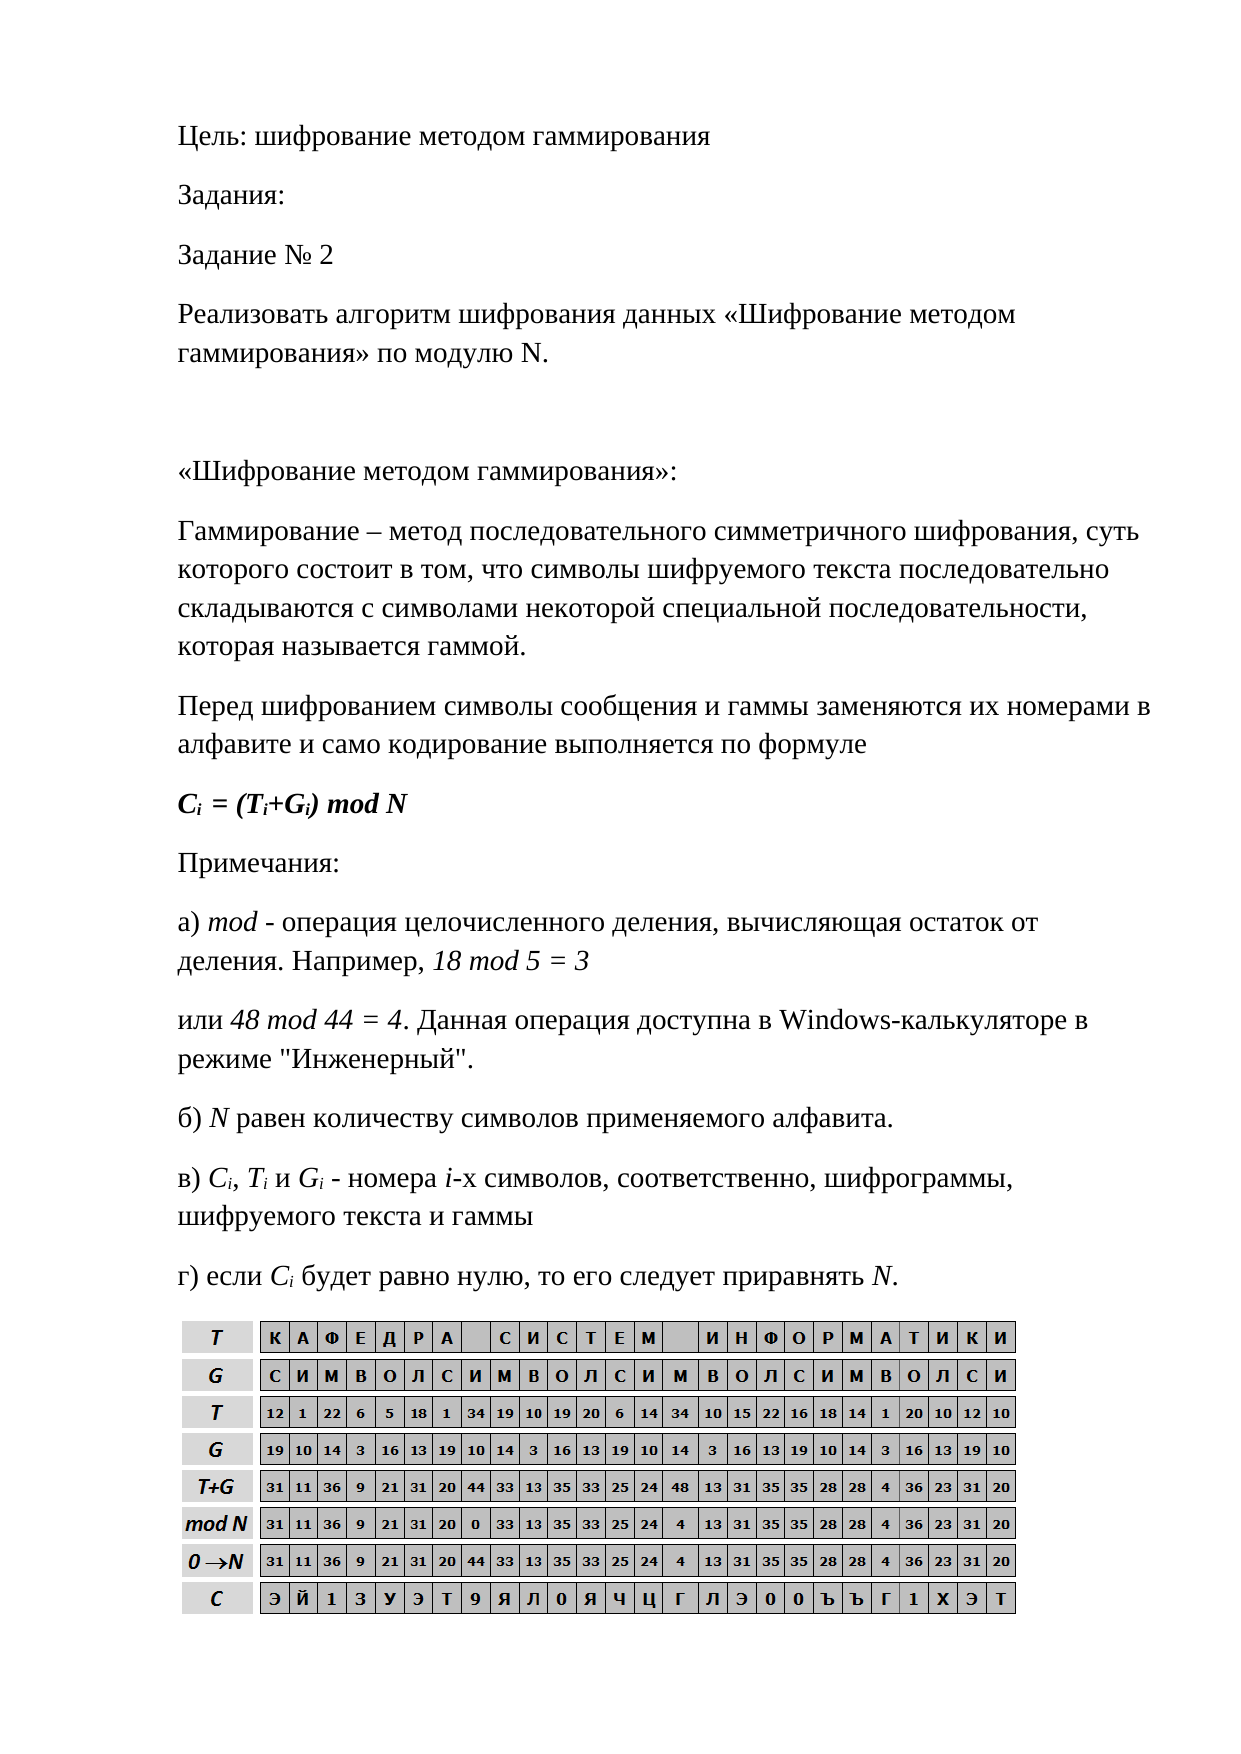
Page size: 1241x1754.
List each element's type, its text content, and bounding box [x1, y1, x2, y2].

text Гаммирование – метод последовательного симметричного шифрования, суть которого состоит в том, что символы шифруемого текста последовательно складываются с символами некоторой специальной последовательности, которая называется гаммой. [177, 513, 1152, 662]
text Цель: шифрование методом гаммирования [177, 118, 1152, 152]
text «Шифрование методом гаммирования»: [177, 453, 1152, 487]
text а) mod - операция целочисленного деления, вычисляющая остаток от деления. Например, 18 mod 5 = 3 [177, 904, 1152, 977]
text б) N равен количеству символов применяемого алфавита. [177, 1100, 1152, 1134]
text Перед шифрованием символы сообщения и гаммы заменяются их номерами в алфавите и само кодирование выполняется по формуле [177, 688, 1152, 760]
picture [177, 1317, 1020, 1619]
text Задание № 2 [177, 237, 1152, 270]
text г) если Ci будет равно нулю, то его следует приравнять N. [177, 1258, 1152, 1291]
text Задания: [177, 177, 1152, 211]
text Ci = (Ti+Gi) mod N [177, 786, 1152, 819]
text в) Ci, Ti и Gi - номера i-х символов, соответственно, шифрограммы, шифруемого текста и гаммы [177, 1160, 1152, 1232]
text Реализовать алгоритм шифрования данных «Шифрование методом гаммирования» по модулю N. [177, 296, 1152, 368]
text или 48 mod 44 = 4. Данная операция доступна в Windows-калькуляторе в режиме "Инженерный". [177, 1002, 1152, 1074]
text Примечания: [177, 845, 1152, 879]
